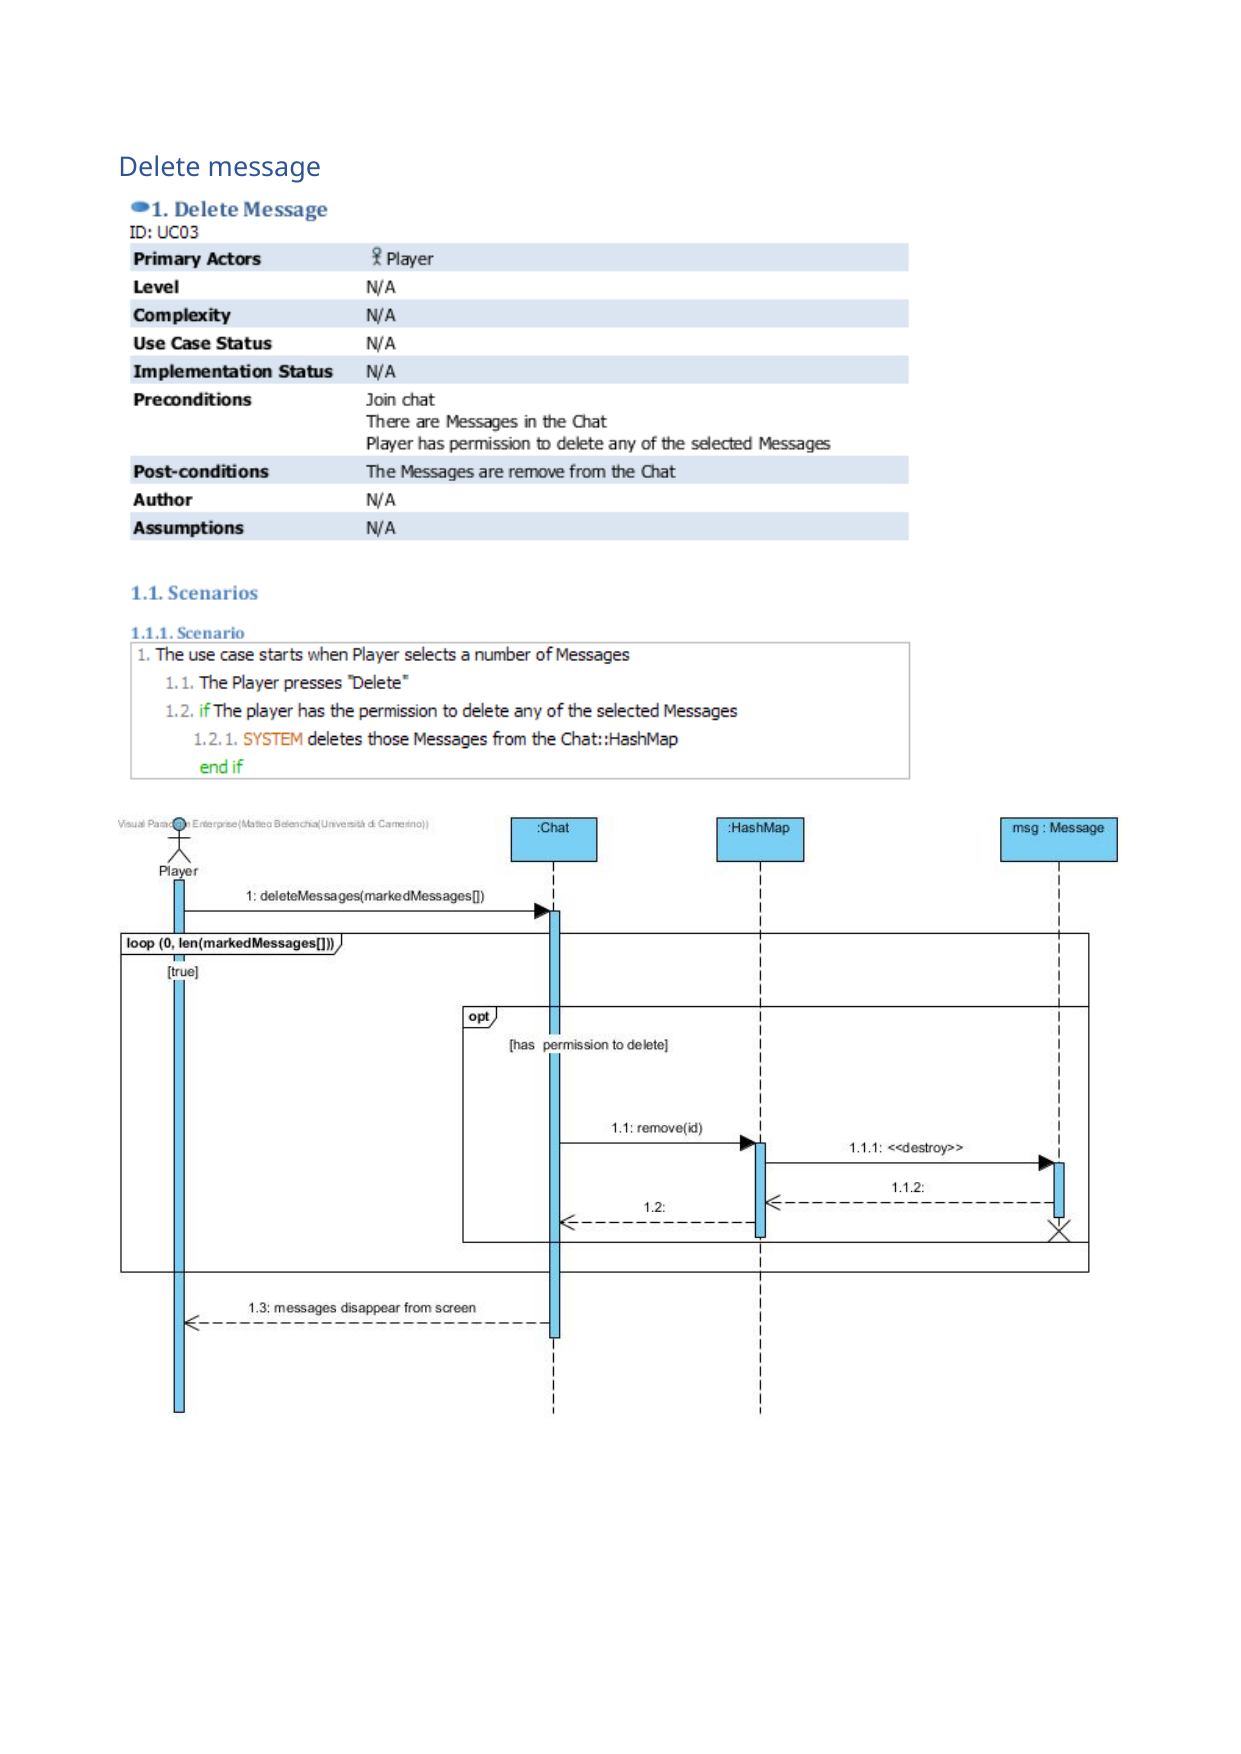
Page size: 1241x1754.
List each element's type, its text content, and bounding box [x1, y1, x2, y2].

picture [118, 187, 934, 797]
picture [118, 815, 1123, 1418]
subtitle Delete message [118, 148, 1122, 184]
